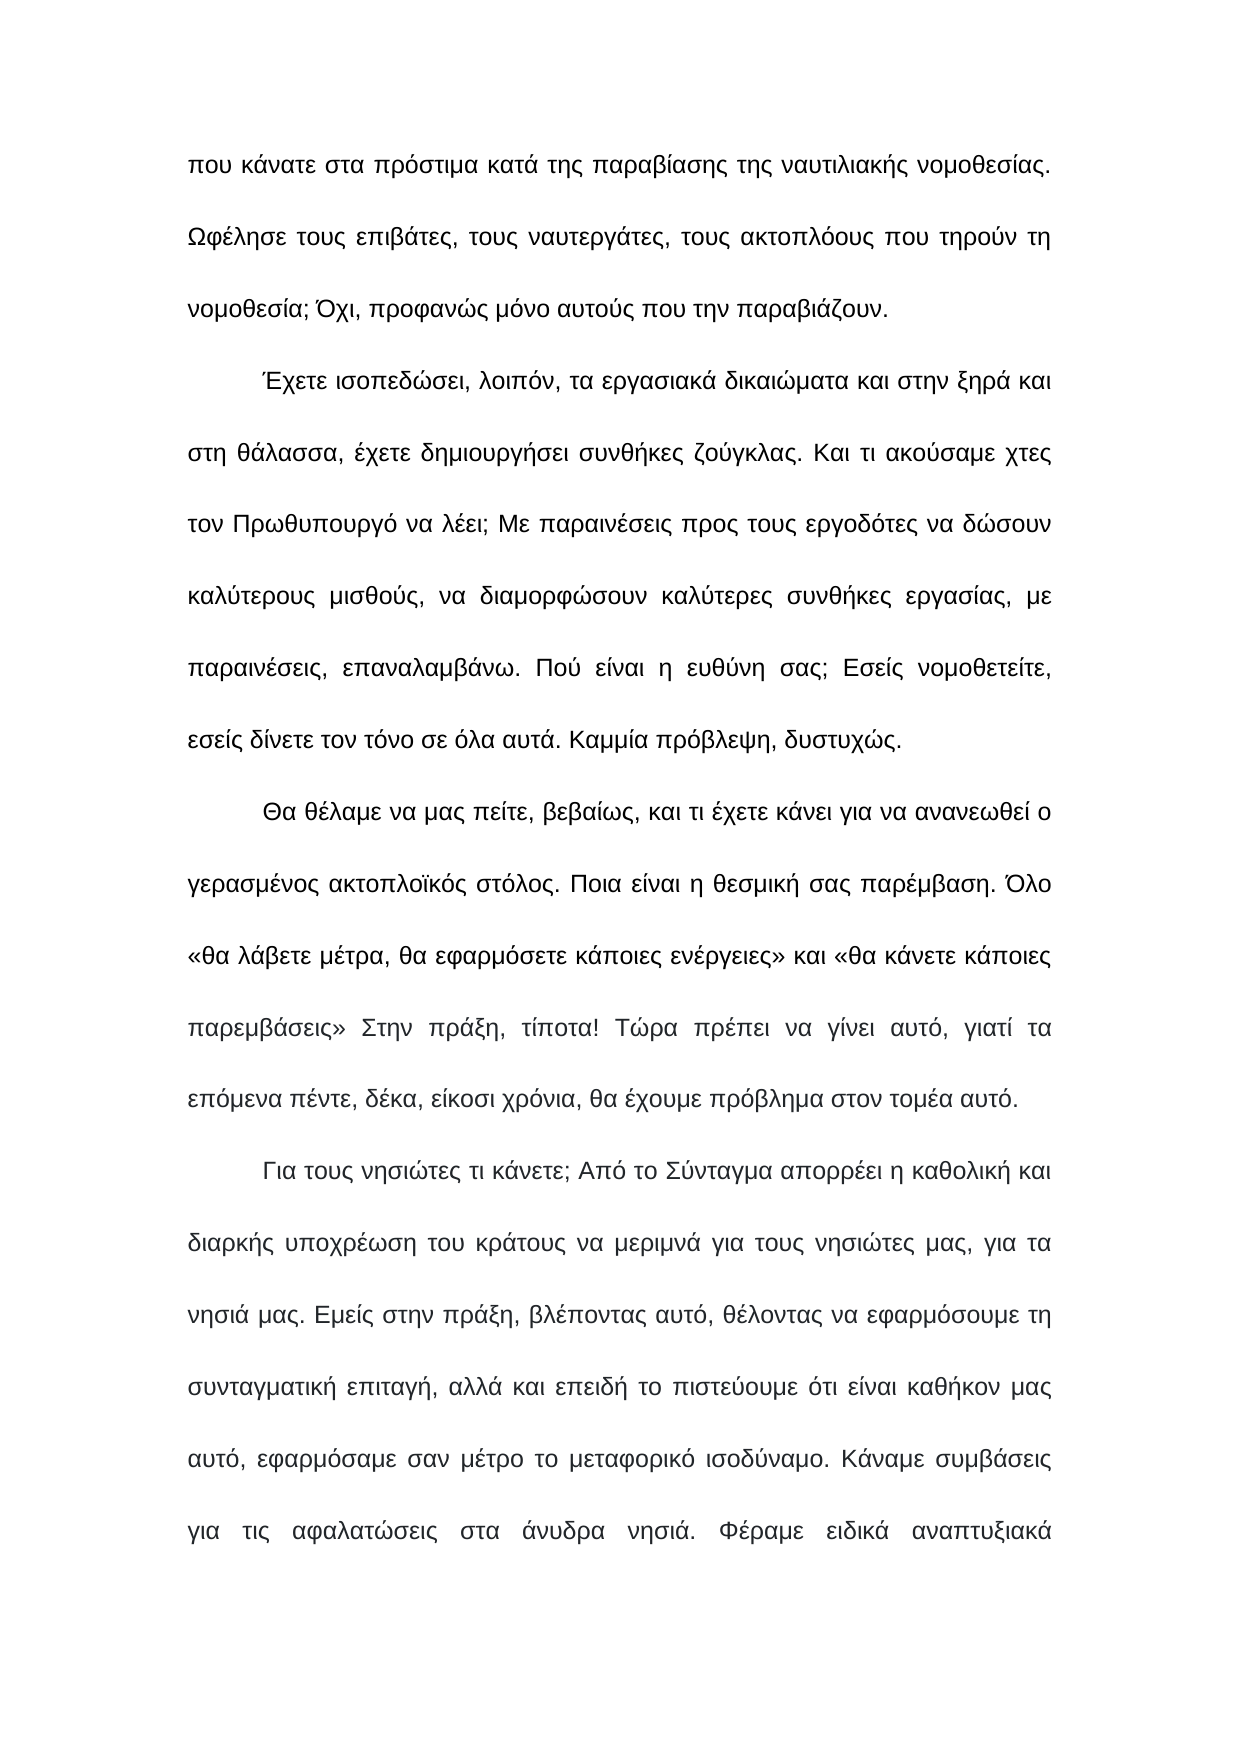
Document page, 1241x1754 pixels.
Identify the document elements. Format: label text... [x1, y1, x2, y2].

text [187, 1156, 1053, 1544]
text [187, 150, 1053, 322]
text Θα θέλαμε να μας πείτε, βεβαίως, και τι έχετε κάνει για να ανανεωθεί ο γερασμένος ακτοπλοϊκός στόλος. Ποια είναι η θεσμική σας παρέμβαση. Όλο «θα λάβετε μέτρα, θα εφαρμόσετε κάποιες ενέργειες» και «θα κάνετε κάποιες παρεμβάσεις» Στην πράξη, τίποτα! Τώρα πρέπει να γίνει αυτό, γιατί τα επόμενα πέντε, δέκα, είκοσι χρόνια, θα έχουμε πρόβλημα στον τομέα αυτό. [187, 797, 1053, 1113]
text Έχετε ισοπεδώσει, λοιπόν, τα εργασιακά δικαιώματα και στην ξηρά και στη θάλασσα, έχετε δημιουργήσει συνθήκες ζούγκλας. Και τι ακούσαμε χτες τον Πρωθυπουργό να λέει; Με παραινέσεις προς τους εργοδότες να δώσουν καλύτερους μισθούς, να διαμορφώσουν καλύτερες συνθήκες εργασίας, με παραινέσεις, επαναλαμβάνω. Πού είναι η ευθύνη σας; Εσείς νομοθετείτε, εσείς δίνετε τον τόνο σε όλα αυτά. Καμμία πρόβλεψη, δυστυχώς. [187, 366, 1053, 754]
